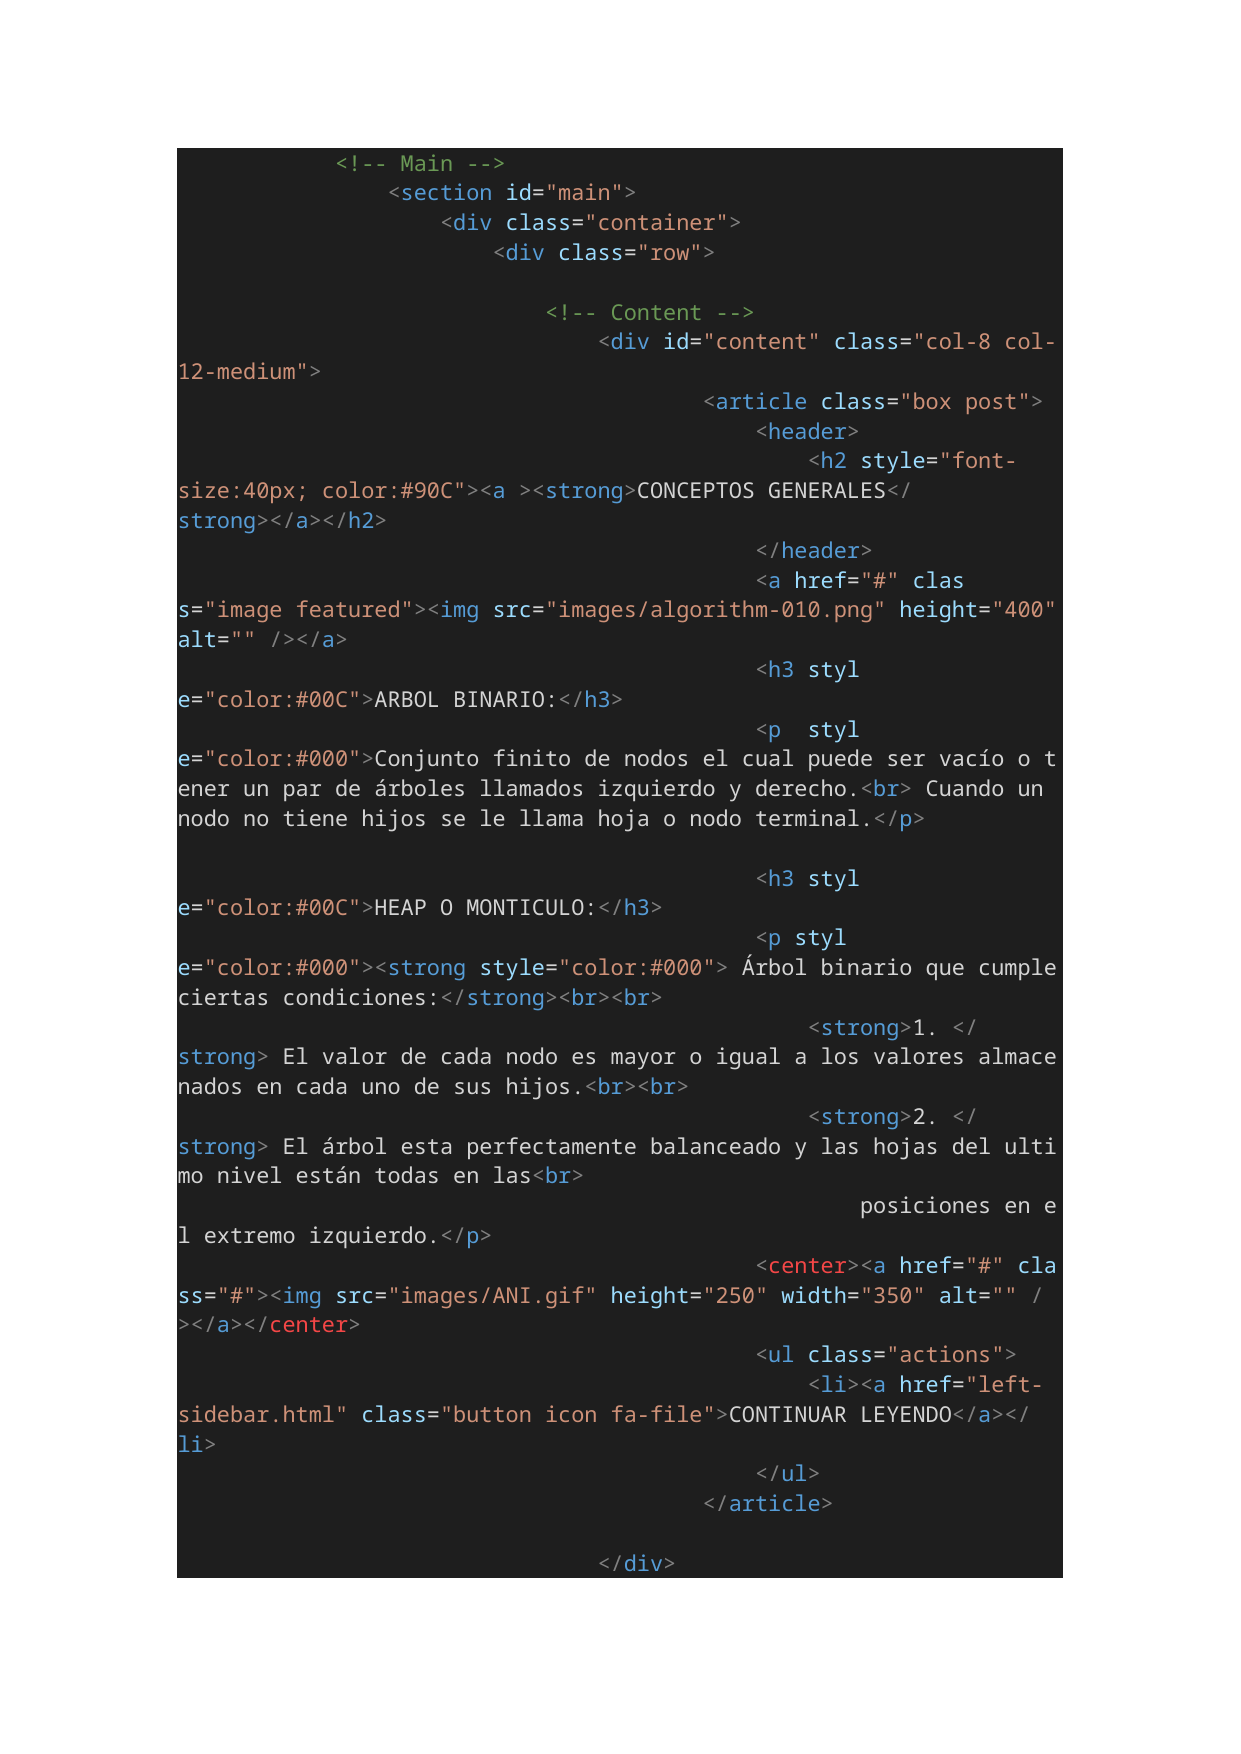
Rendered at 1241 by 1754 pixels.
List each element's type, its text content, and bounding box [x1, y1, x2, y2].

text <p style="color:#000"><strong style="color:#000"> Árbol binario que cumple ciertas condiciones:</strong><br><br> [177, 922, 1063, 1012]
text <div class="row"> [177, 237, 1063, 267]
text <p style="color:#000">Conjunto finito de nodos el cual puede ser vacío o tener un par de árboles llamados izquierdo y derecho.<br> Cuando un nodo no tiene hijos se le llama hoja o nodo terminal.</p> [177, 714, 1063, 833]
text <div id="content" class="col-8 col-12-medium"> [177, 326, 1063, 386]
text <section id="main"> [177, 177, 1063, 207]
text <header> [177, 416, 1063, 446]
text <li><a href="left-sidebar.html" class="button icon fa-file">CONTINUAR LEYENDO</a></li> [177, 1369, 1063, 1458]
text </ul> [177, 1458, 1063, 1488]
text <!-- Content --> [177, 297, 1063, 326]
text <center><a href="#" class="#"><img src="images/ANI.gif" height="250" width="350" alt="" /></a></center> [177, 1250, 1063, 1339]
text </header> [177, 535, 1063, 565]
text <a href="#" class="image featured"><img src="images/algorithm-010.png" height="400" alt="" /></a> [177, 565, 1063, 654]
text <strong>2. </strong> El árbol esta perfectamente balanceado y las hojas del ultimo nivel están todas en las<br> [177, 1101, 1063, 1190]
text <h3 style="color:#00C">ARBOL BINARIO:</h3> [177, 654, 1063, 714]
text <ul class="actions"> [177, 1339, 1063, 1369]
text posiciones en el extremo izquierdo.</p> [177, 1190, 1063, 1250]
text <h3 style="color:#00C">HEAP O MONTICULO:</h3> [177, 863, 1063, 922]
text </div> [177, 1548, 1063, 1578]
text <!-- Main --> [177, 148, 1063, 177]
text <article class="box post"> [177, 386, 1063, 416]
text <strong>1. </strong> El valor de cada nodo es mayor o igual a los valores almacenados en cada uno de sus hijos.<br><br> [177, 1012, 1063, 1101]
text <h2 style="font-size:40px; color:#90C"><a ><strong>CONCEPTOS GENERALES</strong></a></h2> [177, 446, 1063, 535]
text </article> [177, 1488, 1063, 1518]
text <div class="container"> [177, 207, 1063, 237]
